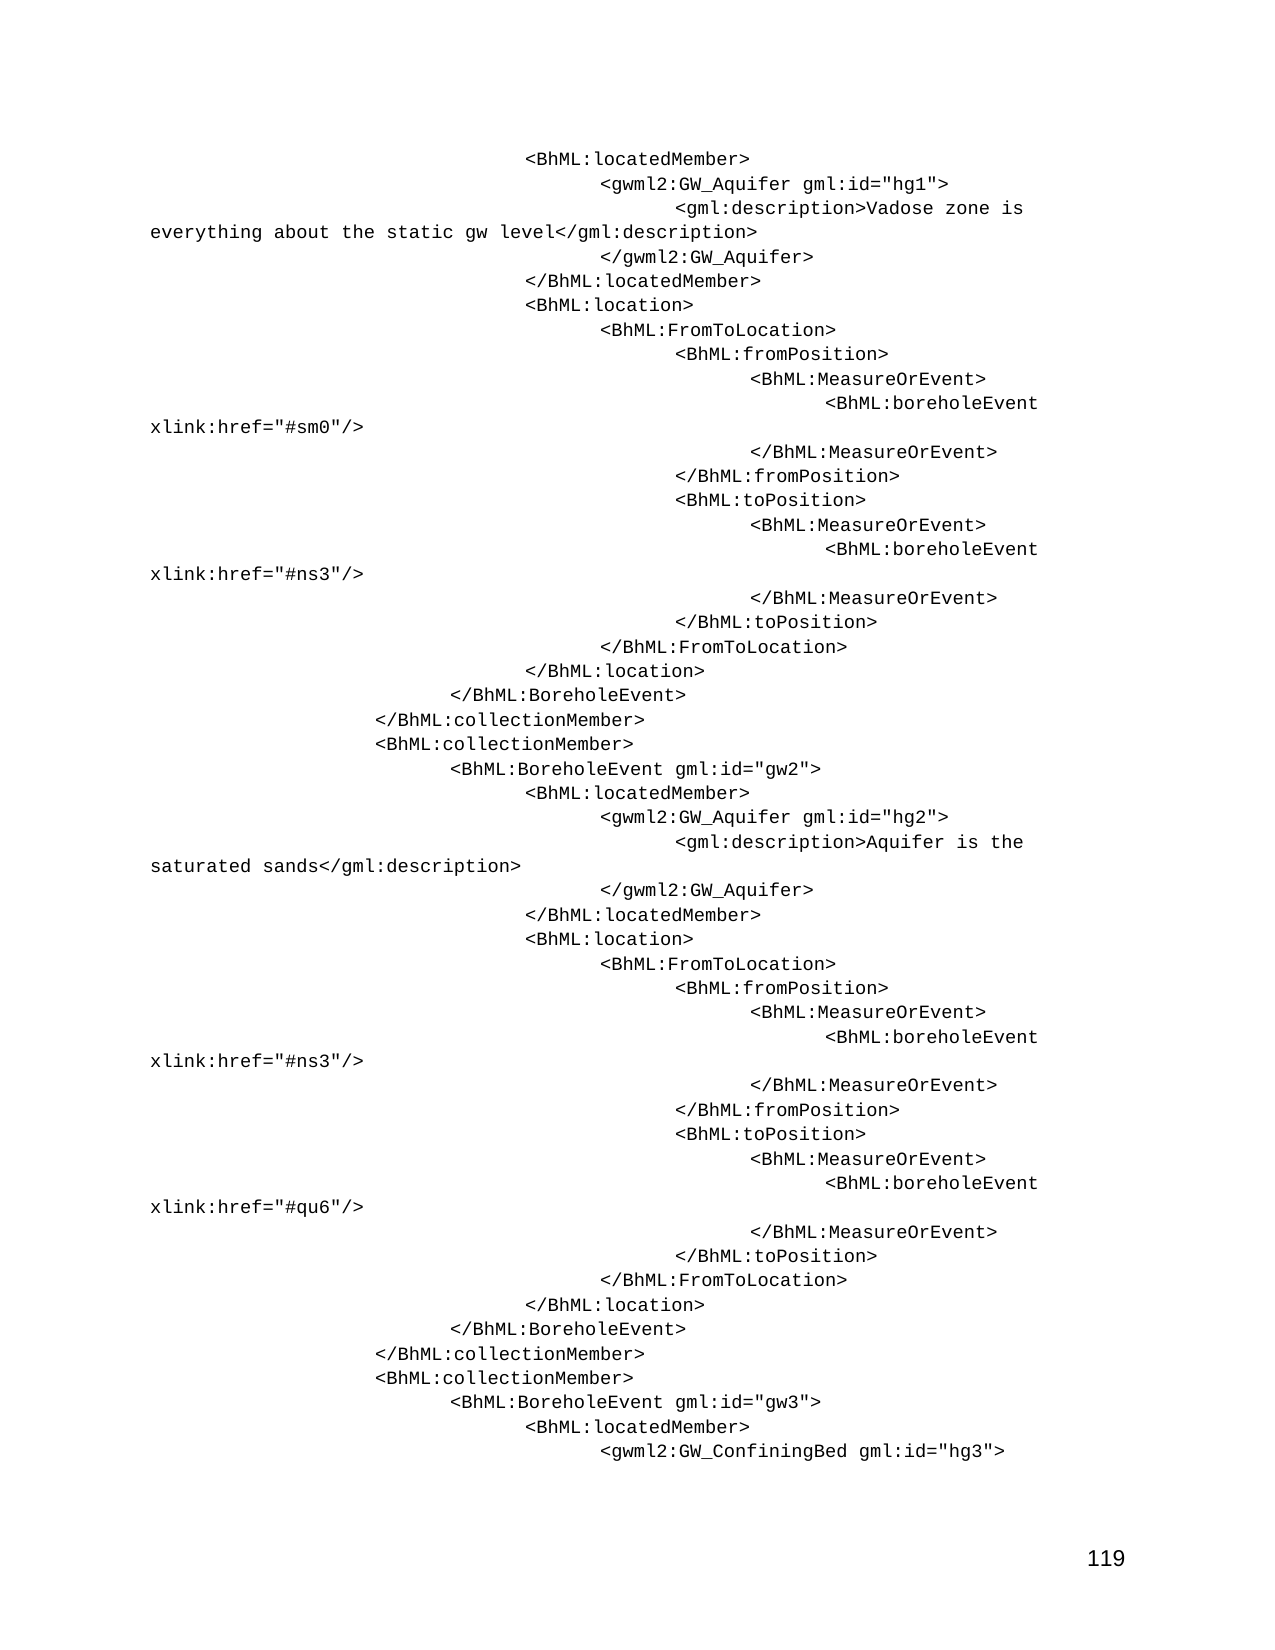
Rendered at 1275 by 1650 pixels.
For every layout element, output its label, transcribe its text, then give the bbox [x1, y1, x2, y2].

text </BhML:MeasureOrEvent> [150, 1222, 1125, 1244]
text <BhML:boreholeEvent xlink:href="#sm0"/> [150, 394, 1125, 439]
text </BhML:MeasureOrEvent> [150, 1076, 1125, 1097]
text <gwml2:GW_Aquifer gml:id="hg1"> [150, 174, 1125, 196]
text <BhML:FromToLocation> [150, 954, 1125, 976]
text <BhML:collectionMember> [150, 735, 1125, 756]
text <BhML:BoreholeEvent gml:id="gw2"> [150, 759, 1125, 781]
text <BhML:location> [150, 930, 1125, 951]
text <BhML:location> [150, 296, 1125, 317]
text <gml:description>Vadose zone is everything about the static gw level</gml:description> [150, 199, 1125, 244]
text <BhML:toPosition> [150, 1125, 1125, 1146]
text <BhML:boreholeEvent xlink:href="#ns3"/> [150, 540, 1125, 586]
text <BhML:locatedMember> [150, 150, 1125, 171]
text <BhML:locatedMember> [150, 784, 1125, 805]
text </BhML:fromPosition> [150, 1101, 1125, 1122]
text </BhML:MeasureOrEvent> [150, 589, 1125, 610]
text </BhML:FromToLocation> [150, 637, 1125, 659]
text <BhML:MeasureOrEvent> [150, 1149, 1125, 1171]
text </BhML:location> [150, 662, 1125, 683]
text <BhML:boreholeEvent xlink:href="#ns3"/> [150, 1027, 1125, 1073]
text </BhML:toPosition> [150, 1247, 1125, 1268]
text </BhML:locatedMember> [150, 906, 1125, 927]
text <gml:description>Aquifer is the saturated sands</gml:description> [150, 832, 1125, 878]
text </BhML:MeasureOrEvent> [150, 442, 1125, 464]
text </BhML:toPosition> [150, 613, 1125, 634]
text <BhML:MeasureOrEvent> [150, 1003, 1125, 1024]
text </gwml2:GW_Aquifer> [150, 881, 1125, 902]
text </BhML:BoreholeEvent> [150, 686, 1125, 707]
text </BhML:fromPosition> [150, 467, 1125, 488]
text <BhML:fromPosition> [150, 345, 1125, 366]
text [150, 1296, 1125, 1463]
text </BhML:FromToLocation> [150, 1271, 1125, 1292]
text <BhML:toPosition> [150, 491, 1125, 512]
text </gwml2:GW_Aquifer> [150, 247, 1125, 269]
text <BhML:boreholeEvent xlink:href="#qu6"/> [150, 1174, 1125, 1219]
text <BhML:MeasureOrEvent> [150, 369, 1125, 391]
text <BhML:MeasureOrEvent> [150, 516, 1125, 537]
text <BhML:fromPosition> [150, 979, 1125, 1000]
text <BhML:FromToLocation> [150, 321, 1125, 342]
text </BhML:locatedMember> [150, 272, 1125, 293]
text <gwml2:GW_Aquifer gml:id="hg2"> [150, 808, 1125, 829]
text </BhML:collectionMember> [150, 711, 1125, 732]
